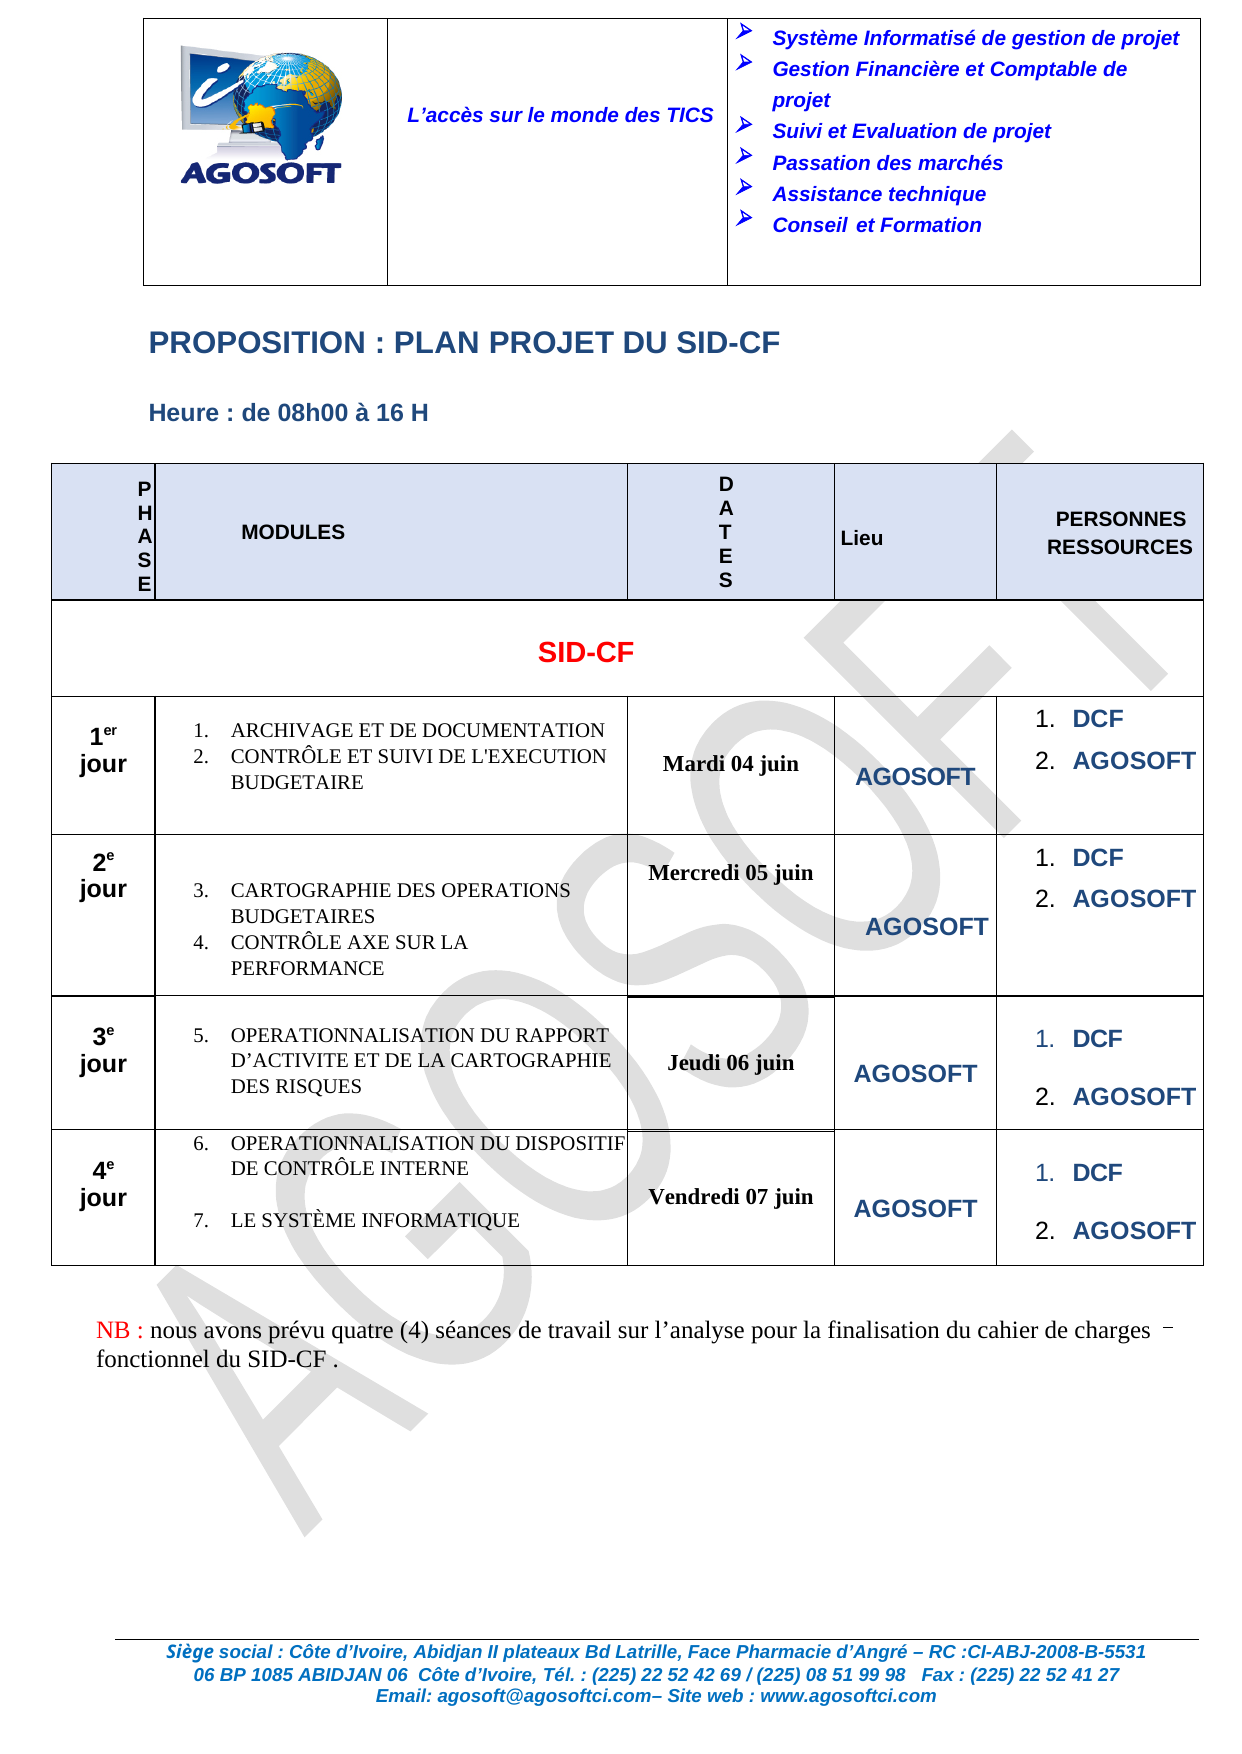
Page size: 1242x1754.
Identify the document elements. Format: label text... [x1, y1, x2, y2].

table_cell 1er jour [52, 697, 154, 834]
table_cell DCF AGOSOFT [997, 697, 1203, 834]
table_cell AGOSOFT [835, 697, 996, 834]
table_cell OPERATIONNALISATION DU RAPPORT D’ACTIVITE ET DE LA CARTOGRAPHIE DES RISQUES [156, 996, 627, 1129]
table_cell 4e jour [52, 1130, 154, 1265]
table_cell AGOSOFT [835, 1130, 996, 1265]
table_header MODULES [156, 464, 627, 599]
table_cell Mercredi 05 juin [628, 835, 834, 995]
table_cell DCF AGOSOFT [997, 835, 1203, 995]
text Heure : de 08h00 à 16 H [96, 398, 1221, 427]
table_cell DCF AGOSOFT [997, 997, 1203, 1129]
table_cell ARCHIVAGE ET DE DOCUMENTATION CONTRÔLE ET SUIVI DE L'EXECUTION BUDGETAIRE [156, 697, 627, 834]
table_cell DCF AGOSOFT [997, 1130, 1203, 1265]
table_cell CARTOGRAPHIE DES OPERATIONS BUDGETAIRES CONTRÔLE AXE SUR LA PERFORMANCE [156, 835, 627, 995]
table_cell 3e jour [52, 997, 154, 1129]
table_header Lieu [835, 464, 996, 599]
table_cell SID-CF E [52, 601, 1203, 696]
table_cell AGOSOFT [835, 835, 996, 995]
table_header PERSONNES RESSOURCES [997, 464, 1203, 599]
table_header DATE S [628, 464, 834, 599]
text PROPOSITION : PLAN PROJET DU SID-CF [148, 324, 1173, 360]
picture [180, 33, 367, 184]
table_cell Jeudi 06 juin [628, 998, 834, 1129]
table_cell OPERATIONNALISATION DU DISPOSITIF DE CONTRÔLE INTERNE LE SYSTÈME INFORMATIQUE [156, 1130, 627, 1265]
text NB : nous avons prévu quatre (4) séances de travail sur l’analyse pour la finalisation du cahier de charges fonctionnel du SID-CF . [96, 1315, 1221, 1373]
table_header PHASES [52, 464, 154, 599]
table_cell AGOSOFT [835, 997, 996, 1129]
table_cell Mardi 04 juin [628, 697, 834, 834]
table_cell Vendredi 07 juin [628, 1132, 834, 1265]
table_cell 2e jour [52, 835, 154, 995]
